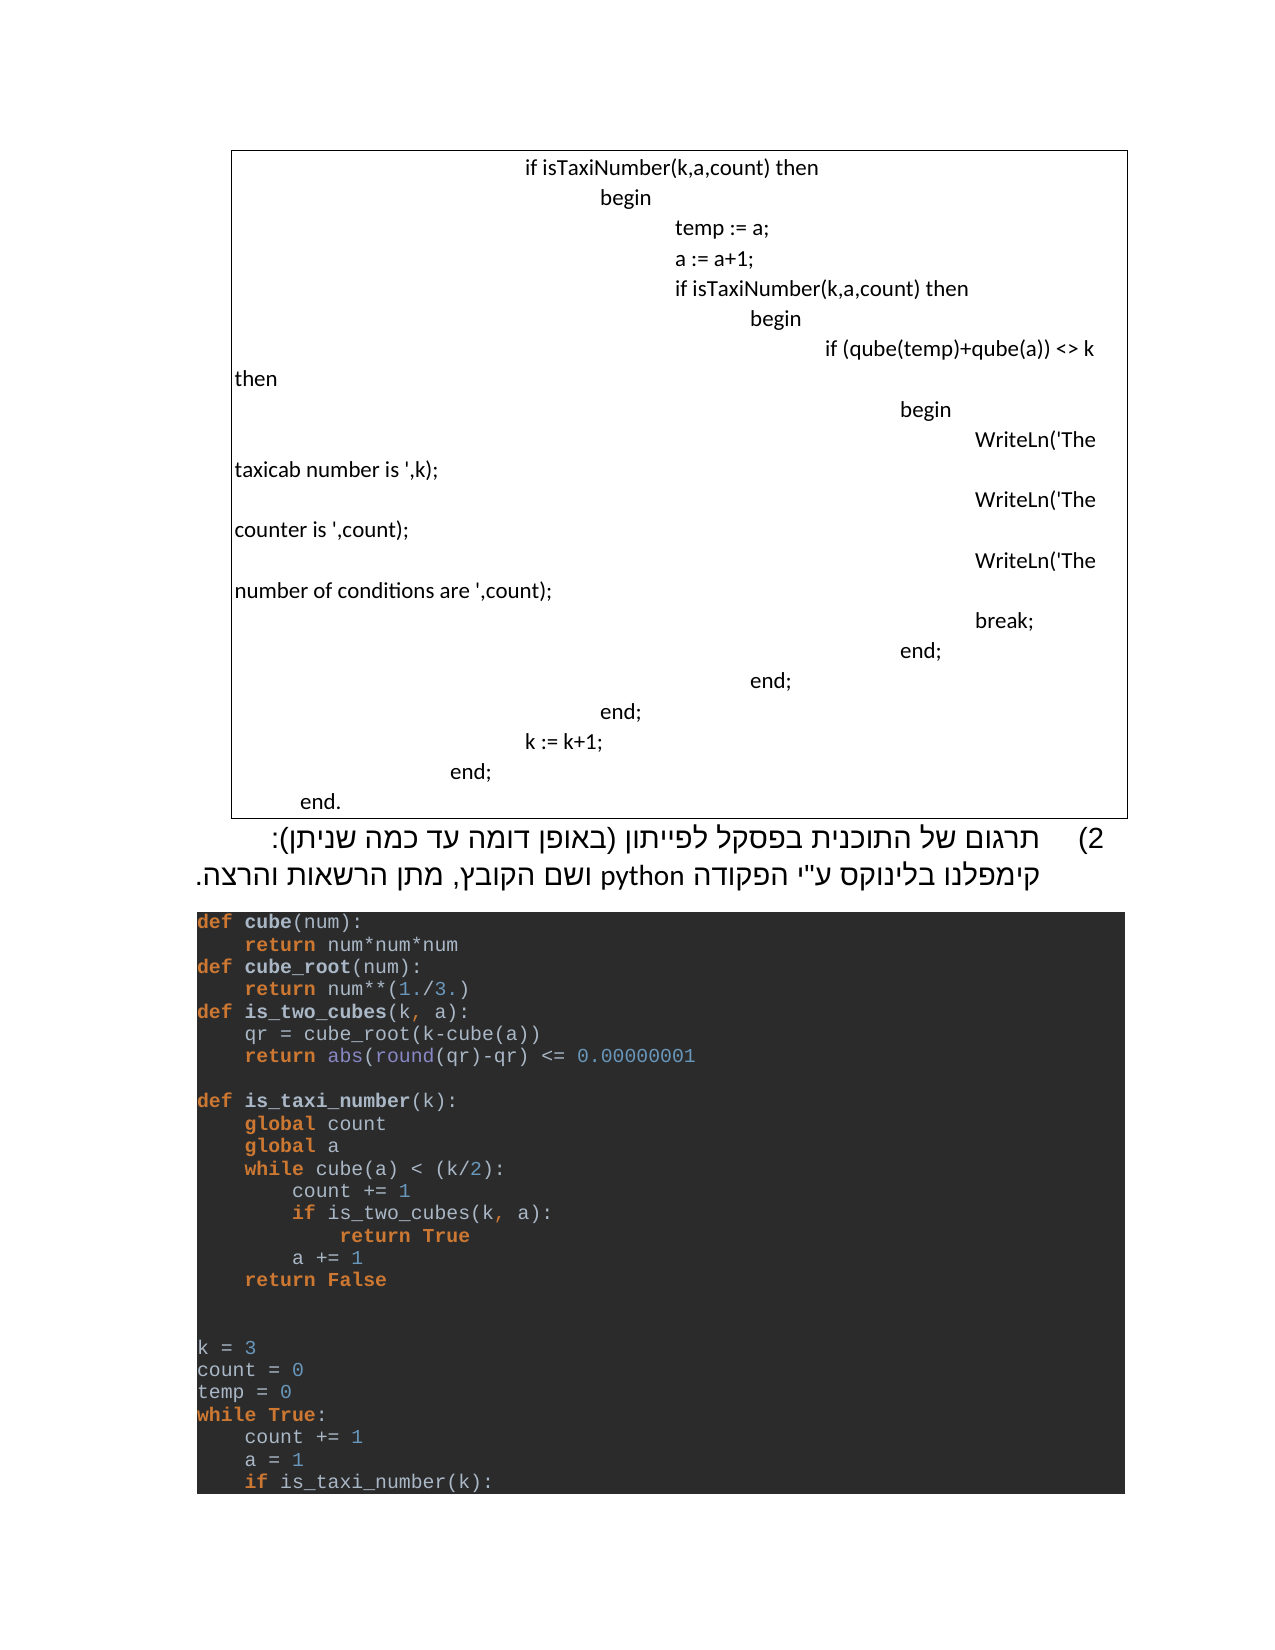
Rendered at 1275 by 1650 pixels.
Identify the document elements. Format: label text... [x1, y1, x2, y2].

list WriteLn('The counter is ',count); [232, 482, 1127, 543]
list a := a+1; [232, 241, 1127, 271]
list if isTaxiNumber(k,a,count) then [232, 271, 1127, 301]
list break; [232, 603, 1127, 633]
list WriteLn('The taxicab number is ',k); [232, 422, 1127, 482]
list WriteLn('The number of conditions are ',count); [232, 543, 1127, 603]
list k := k+1; [232, 724, 1127, 754]
list if (qube(temp)+qube(a)) <> k then [232, 331, 1127, 392]
list temp := a; [232, 210, 1127, 241]
list end; [232, 754, 1127, 784]
list begin [232, 180, 1127, 210]
list begin [232, 301, 1127, 331]
list end. [232, 784, 1127, 818]
list קימפלנו בלינוקס ע"י הפקודה python ושם הקובץ, מתן הרשאות והרצה. [150, 857, 1041, 893]
list end; [232, 633, 1127, 663]
list end; [232, 663, 1127, 694]
list end; [232, 694, 1127, 724]
list תרגום של התוכנית בפסקל לפייתון (באופן דומה עד כמה שניתן): [150, 821, 1078, 854]
list if isTaxiNumber(k,a,count) then [232, 151, 1127, 180]
list begin [232, 392, 1127, 422]
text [197, 912, 1125, 1494]
